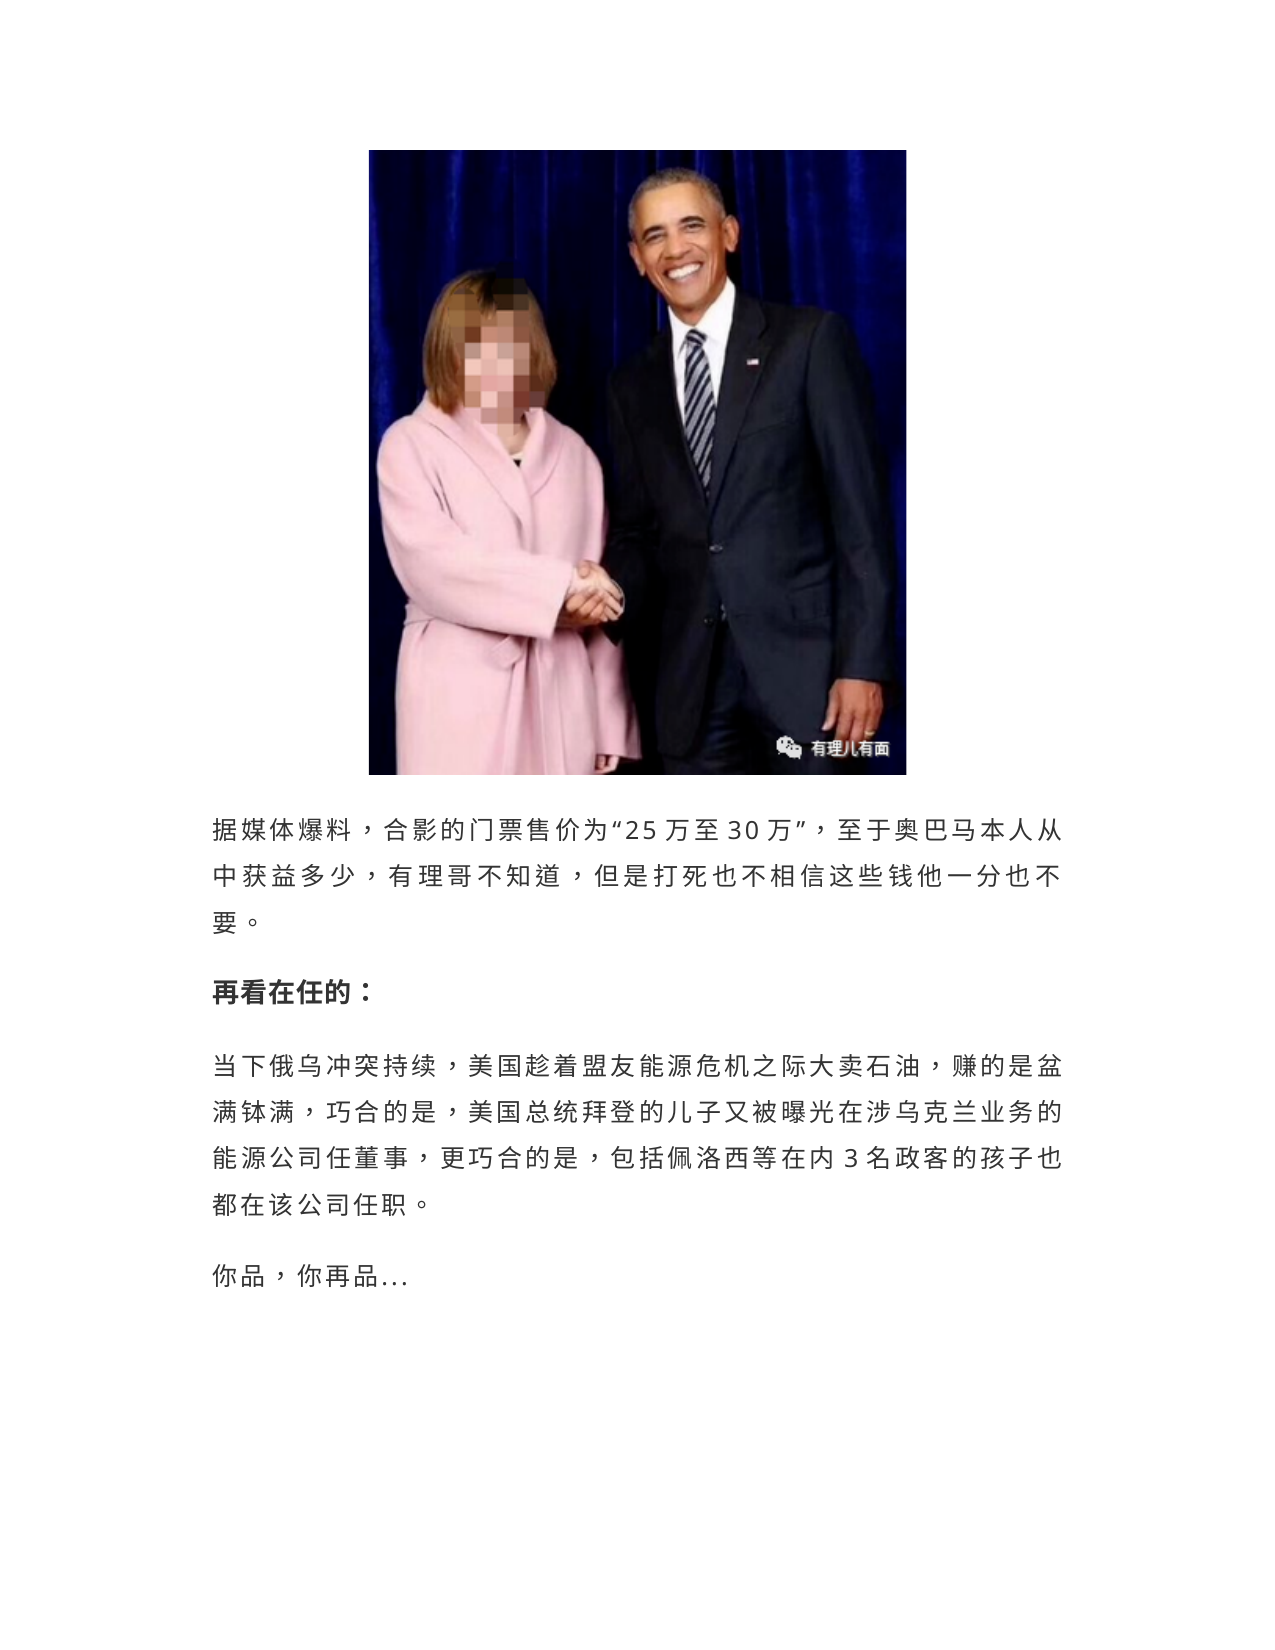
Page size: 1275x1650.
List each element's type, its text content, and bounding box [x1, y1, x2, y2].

text 据媒体爆料，合影的门票售价为“25万至30万”，至于奥巴马本人从中获益多少，有理哥不知道，但是打死也不相信这些钱他一分也不要。 [212, 800, 1062, 939]
text 你品，你再品... [212, 1247, 1062, 1293]
picture [368, 150, 907, 775]
text 再看在任的： [212, 964, 1062, 1011]
text 当下俄乌冲突持续，美国趁着盟友能源危机之际大卖石油，赚的是盆满钵满，巧合的是，美国总统拜登的儿子又被曝光在涉乌克兰业务的能源公司任董事，更巧合的是，包括佩洛西等在内3名政客的孩子也都在该公司任职。 [212, 1036, 1062, 1222]
